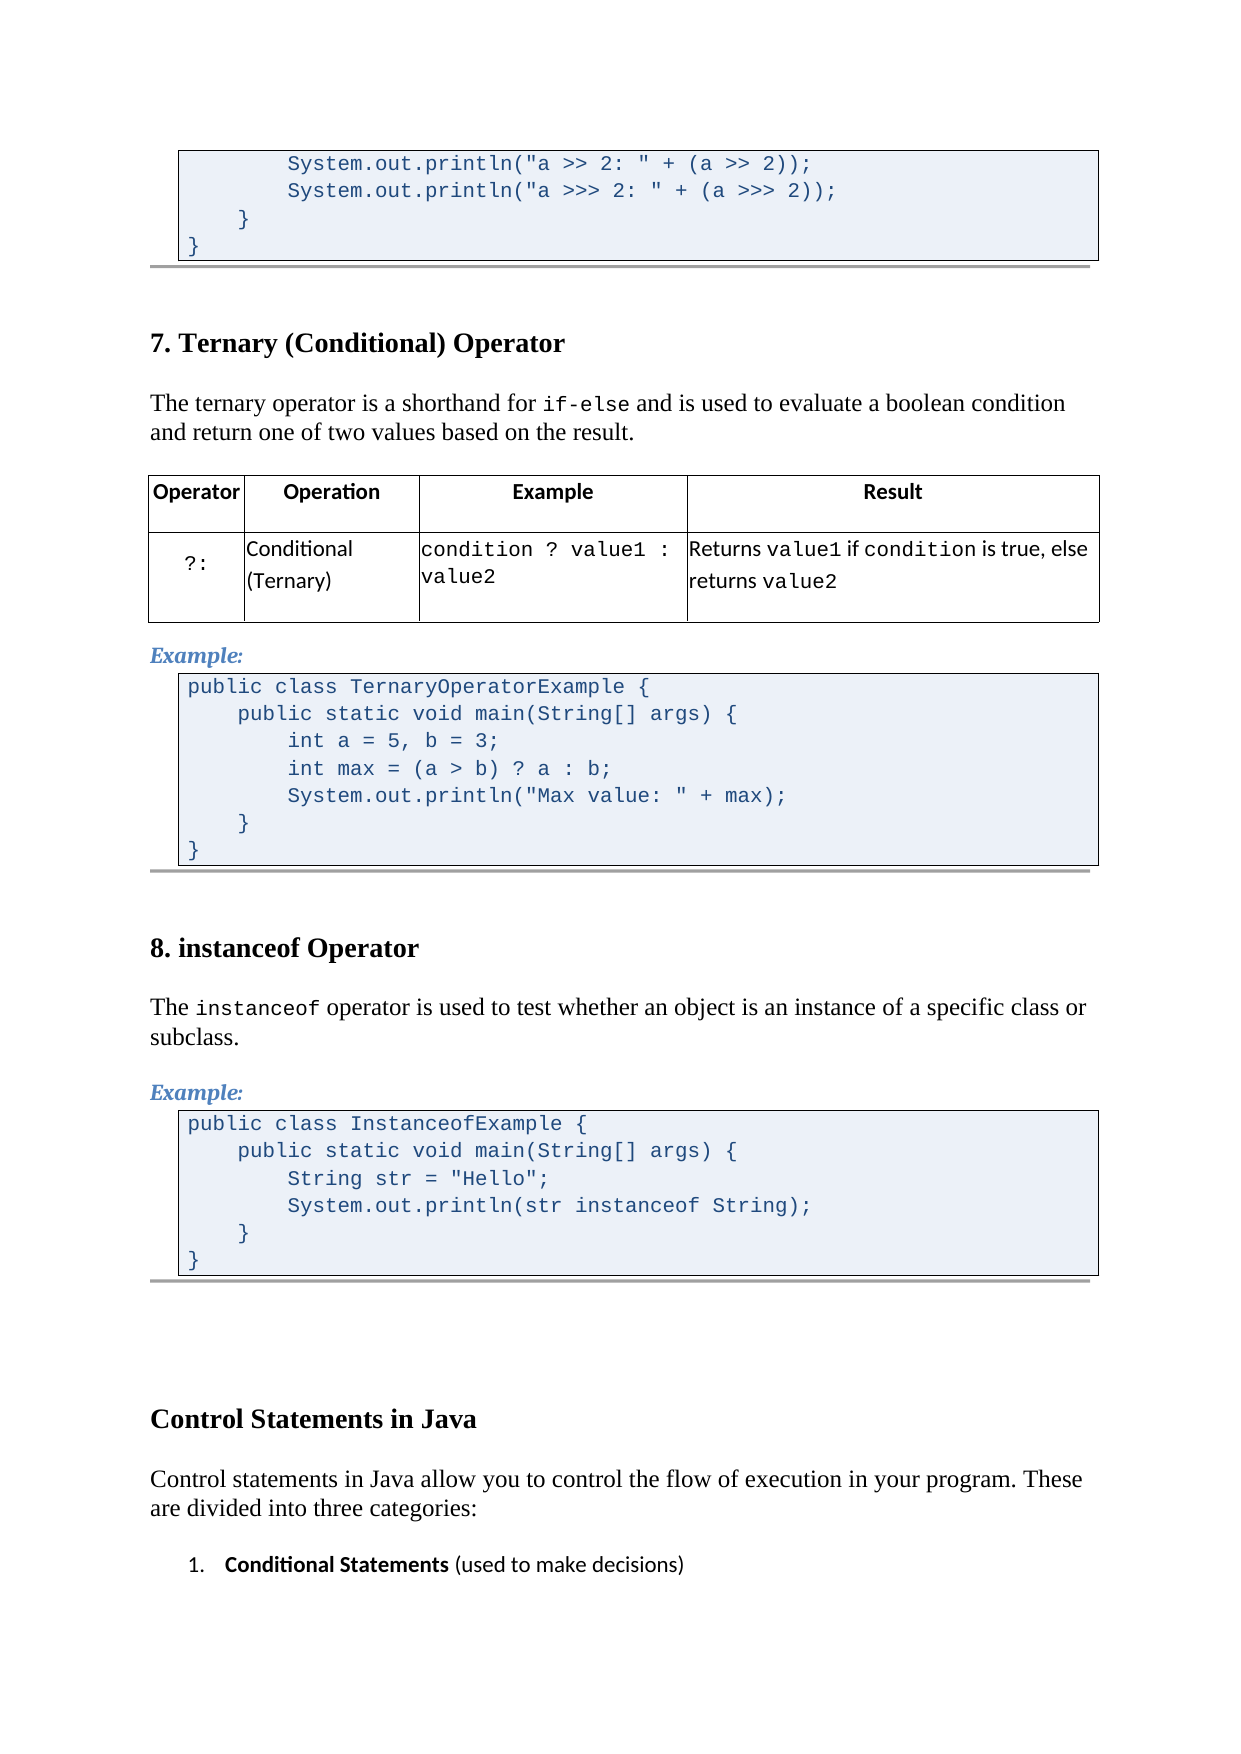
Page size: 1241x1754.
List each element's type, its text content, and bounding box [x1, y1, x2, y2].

text public static void main(String[] args) { [179, 1137, 1098, 1164]
text System.out.println("a >> 2: " + (a >> 2)); [179, 151, 1098, 177]
table_cell Returns value1 if condition is true, else returns value2 [688, 533, 1099, 621]
text public static void main(String[] args) { [179, 700, 1098, 727]
subtitle Control Statements in Java [150, 1402, 1090, 1435]
text System.out.println("a >>> 2: " + (a >>> 2)); [179, 177, 1098, 204]
table_cell Conditional (Ternary) [245, 533, 419, 621]
text The ternary operator is a shorthand for if-else and is used to evaluate a boolean condition and return one of two values based on the result. [150, 388, 1090, 446]
text } [179, 1219, 1098, 1246]
table_header Example [420, 476, 687, 532]
table_header Operator [149, 476, 244, 532]
text } [179, 232, 1098, 260]
table_cell ?: [149, 533, 244, 621]
text } [179, 809, 1098, 836]
text } [179, 204, 1098, 231]
table_header Result [688, 476, 1099, 532]
subtitle Example: [150, 1080, 1090, 1106]
table_header Operation [245, 476, 419, 532]
list Conditional Statements (used to make decisions) [187, 1551, 1090, 1579]
text Control statements in Java allow you to control the flow of execution in your program. These are divided into three categories: [150, 1464, 1090, 1521]
text System.out.println(str instanceof String); [179, 1192, 1098, 1218]
subtitle 7. Ternary (Conditional) Operator [150, 326, 1090, 359]
text String str = "Hello"; [179, 1164, 1098, 1191]
text } [179, 1246, 1098, 1275]
text System.out.println("Max value: " + max); [179, 782, 1098, 808]
text int max = (a > b) ? a : b; [179, 754, 1098, 781]
text public class InstanceofExample { [179, 1111, 1098, 1137]
text int a = 5, b = 3; [179, 727, 1098, 754]
text } [179, 836, 1098, 865]
subtitle 8. instanceof Operator [150, 931, 1090, 963]
table_cell condition ? value1 : value2 [420, 533, 687, 621]
subtitle Example: [150, 643, 1090, 669]
text public class TernaryOperatorExample { [179, 674, 1098, 700]
text The instanceof operator is used to test whether an object is an instance of a specific class or subclass. [150, 992, 1090, 1051]
